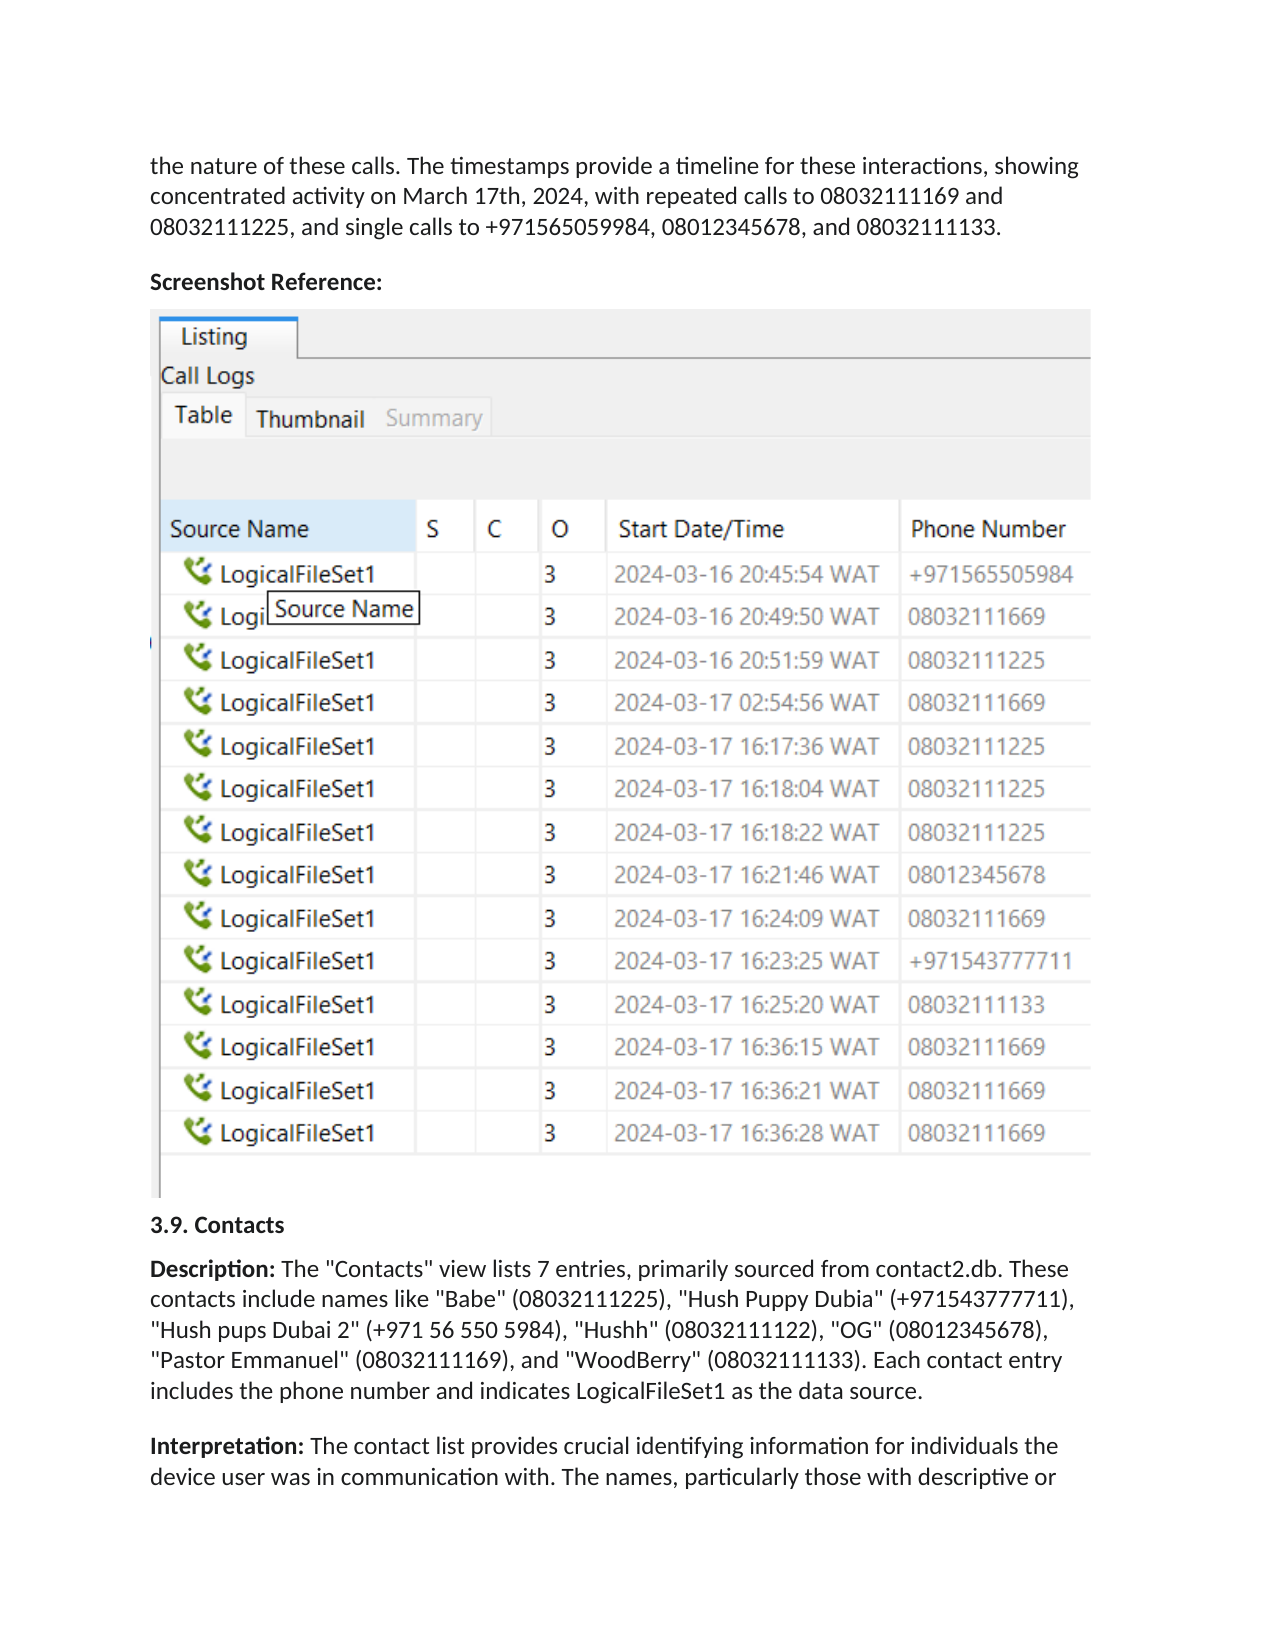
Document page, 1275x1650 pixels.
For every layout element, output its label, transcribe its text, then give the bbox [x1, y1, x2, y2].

picture [150, 309, 1091, 1198]
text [150, 1430, 1125, 1491]
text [150, 150, 1125, 242]
text Screenshot Reference: [150, 267, 1125, 297]
text Description: The "Contacts" view lists 7 entries, primarily sourced from contact2.db. These contacts include names like "Babe" (08032111225), "Hush Puppy Dubia" (+971543777711), "Hush pups Dubai 2" (+971 56 550 5984), "Hushh" (08032111122), "OG" (08012345678), "Pastor Emmanuel" (08032111169), and "WoodBerry" (08032111133). Each contact entry includes the phone number and indicates LogicalFileSet1 as the data source. [150, 1253, 1125, 1405]
text 3.9. Contacts [150, 1210, 1125, 1240]
